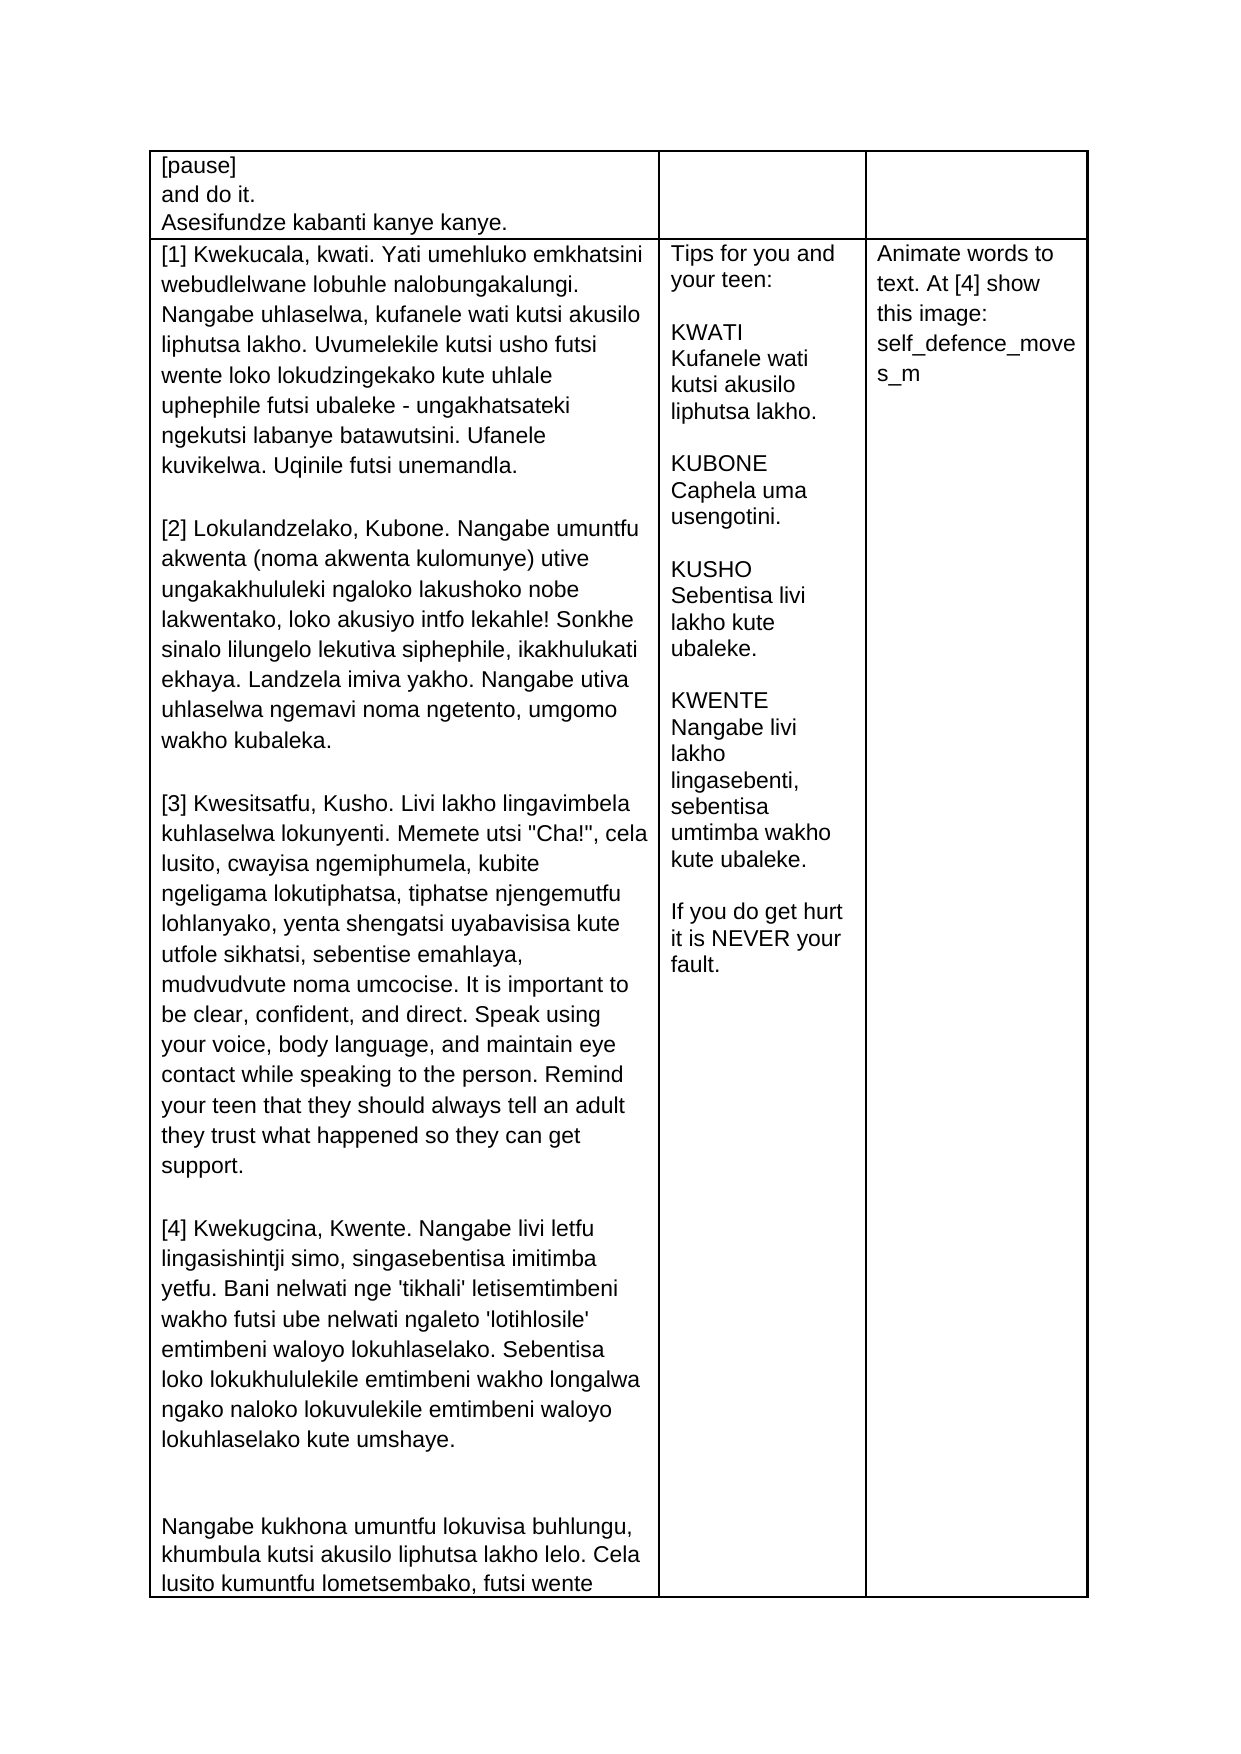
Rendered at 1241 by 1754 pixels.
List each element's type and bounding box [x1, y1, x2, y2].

table_cell [867, 240, 1086, 1596]
table_cell [660, 152, 865, 237]
table_cell [151, 240, 658, 1596]
table_cell [867, 152, 1086, 237]
table_cell [660, 240, 865, 1596]
table_cell [151, 152, 658, 237]
